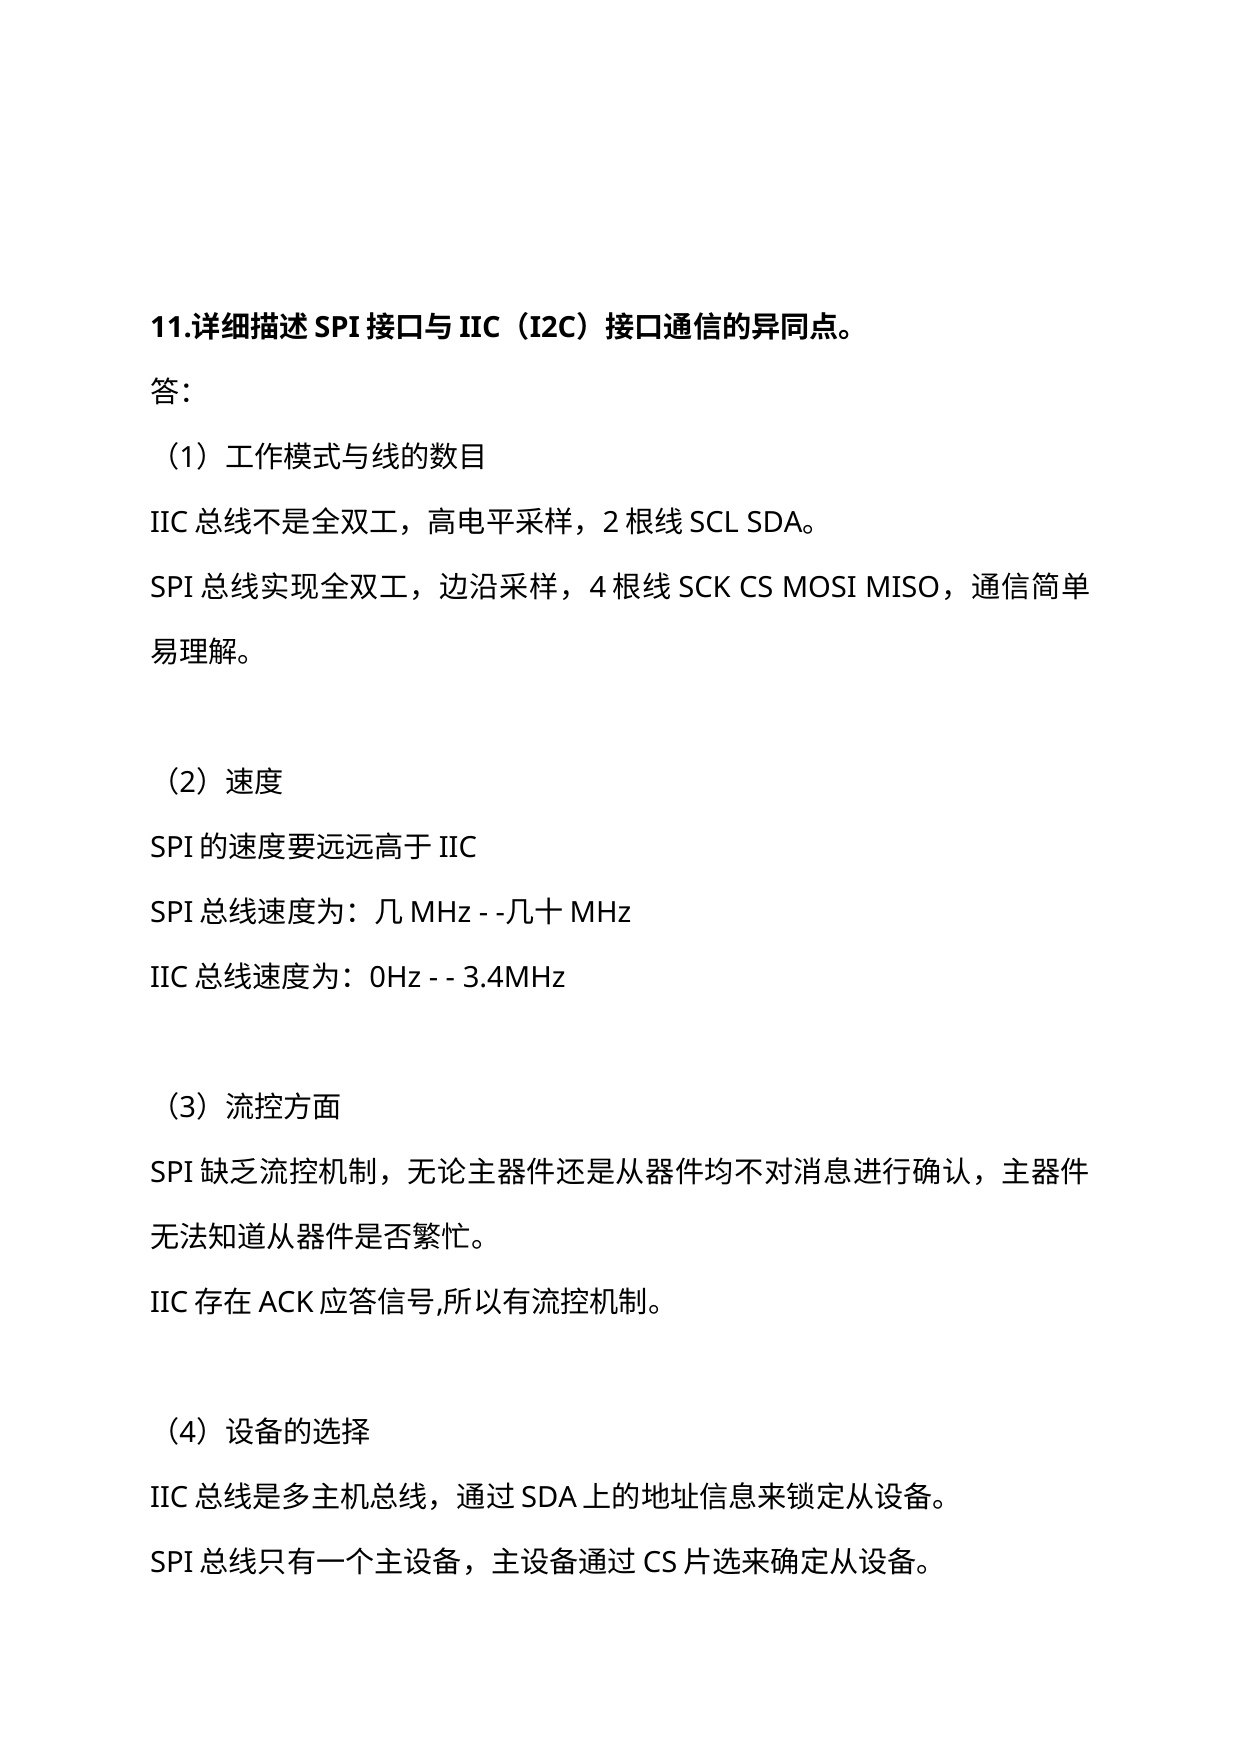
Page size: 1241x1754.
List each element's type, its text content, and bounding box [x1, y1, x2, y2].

text IIC总线速度为：0Hz - - 3.4MHz [150, 942, 1090, 1007]
text （1）工作模式与线的数目 [150, 422, 1090, 487]
text IIC存在ACK应答信号,所以有流控机制。 [150, 1267, 1090, 1332]
text 11.详细描述SPI接口与IIC（I2C）接口通信的异同点。 [150, 292, 1090, 357]
text IIC总线是多主机总线，通过SDA上的地址信息来锁定从设备。 [150, 1462, 1090, 1527]
text （3）流控方面 [150, 1072, 1090, 1137]
text SPI总线实现全双工，边沿采样，4根线SCK CS MOSI MISO，通信简单易理解。 [150, 552, 1090, 682]
text 答： [150, 357, 1090, 422]
text IIC总线不是全双工，高电平采样，2根线SCL SDA。 [150, 487, 1090, 552]
text SPI的速度要远远高于IIC [150, 812, 1090, 877]
text （4）设备的选择 [150, 1397, 1090, 1462]
text SPI总线只有一个主设备，主设备通过CS片选来确定从设备。 [150, 1527, 1090, 1592]
text SPI总线速度为：几MHz - -几十MHz [150, 877, 1090, 942]
text （2）速度 [150, 747, 1090, 812]
text SPI缺乏流控机制，无论主器件还是从器件均不对消息进行确认，主器件无法知道从器件是否繁忙。 [150, 1137, 1090, 1267]
